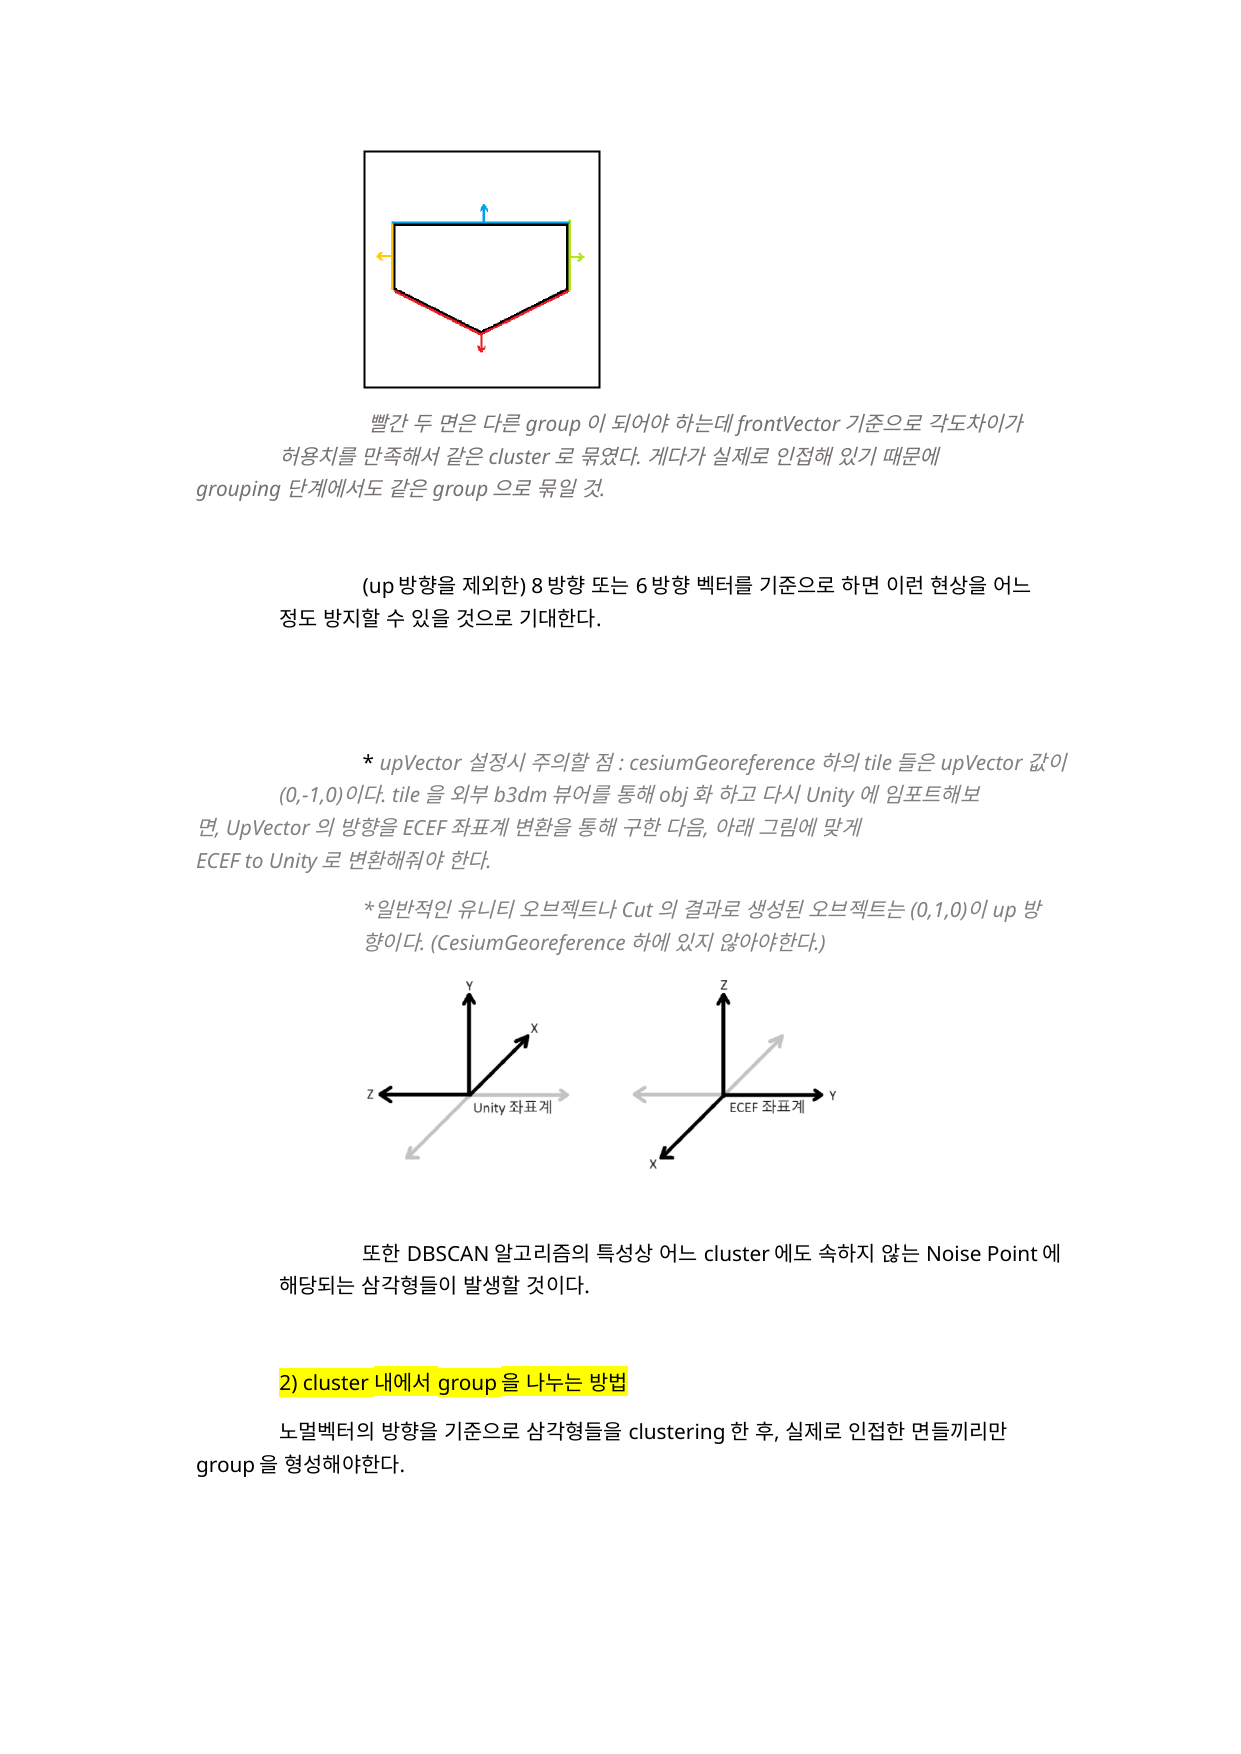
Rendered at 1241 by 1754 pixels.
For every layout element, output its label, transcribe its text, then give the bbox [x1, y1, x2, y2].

text 2) cluster 내에서 group을 나누는 방법 [112, 1366, 374, 1397]
text *일반적인 유니티 오브젝트나 Cut의 결과로 생성된 오브젝트는 (0,1,0)이 up방 향이다. (CesiumGeoreference하에 있지 않아야한다.) [112, 893, 1128, 957]
text 노멀벡터의 방향을 기준으로 삼각형들을 clustering한 후, 실제로 인접한 면들끼리만 group을 형성해야한다. [112, 1416, 1128, 1479]
text 빨간 두 면은 다른 group이 되어야 하는데 frontVector기준으로 각도차이가 허용치를 만족해서 같은 cluster로 묶였다. 게다가 실제로 인접해 있기 때문에 grouping 단계에서도 같은 group으로 묶일 것. [112, 407, 1128, 503]
text 2) cluster 내에서 group을 나누는 방법 [501, 1366, 1128, 1397]
text 또한 DBSCAN 알고리즘의 특성상 어느 cluster에도 속하지 않는 Noise Point에 해당되는 삼각형들이 발생할 것이다. [112, 1237, 1128, 1300]
text * upVector 설정시 주의할 점 : cesiumGeoreference하의 tile들은 upVector 값이 (0,-1,0)이다. tile을 외부 b3dm뷰어를 통해 obj화 하고 다시 Unity에 임포트해보 면, UpVector의 방향을 ECEF좌표계 변환을 통해 구한 다음, 아래 그림에 맞게 ECEF to Unity로 변환해줘야 한다. [112, 746, 1128, 874]
picture [362, 975, 841, 1171]
text (up방향을 제외한) 8방향 또는 6방향 벡터를 기준으로 하면 이런 현상을 어느 정도 방지할 수 있을 것으로 기대한다. [112, 569, 1128, 632]
picture [362, 150, 601, 389]
